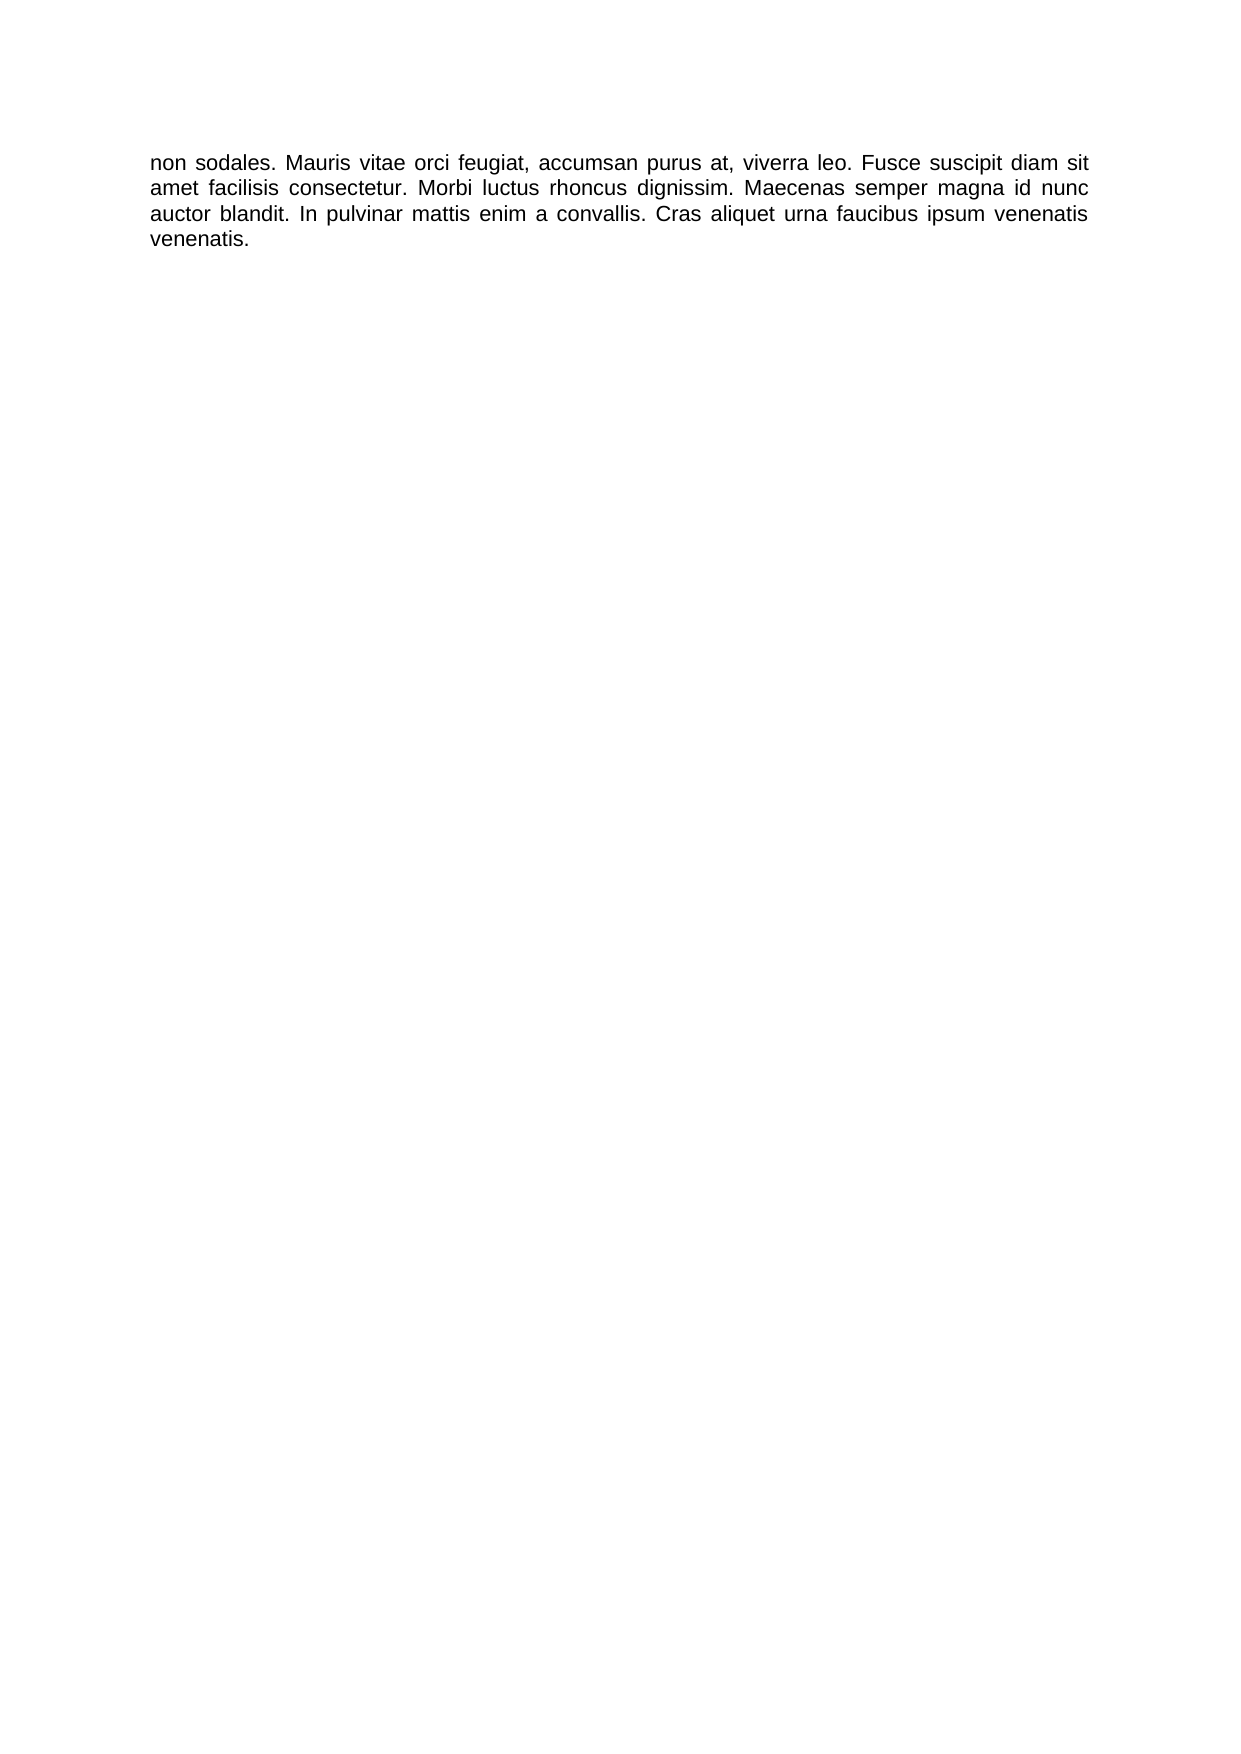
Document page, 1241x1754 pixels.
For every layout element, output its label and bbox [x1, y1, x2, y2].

text [150, 150, 1090, 251]
